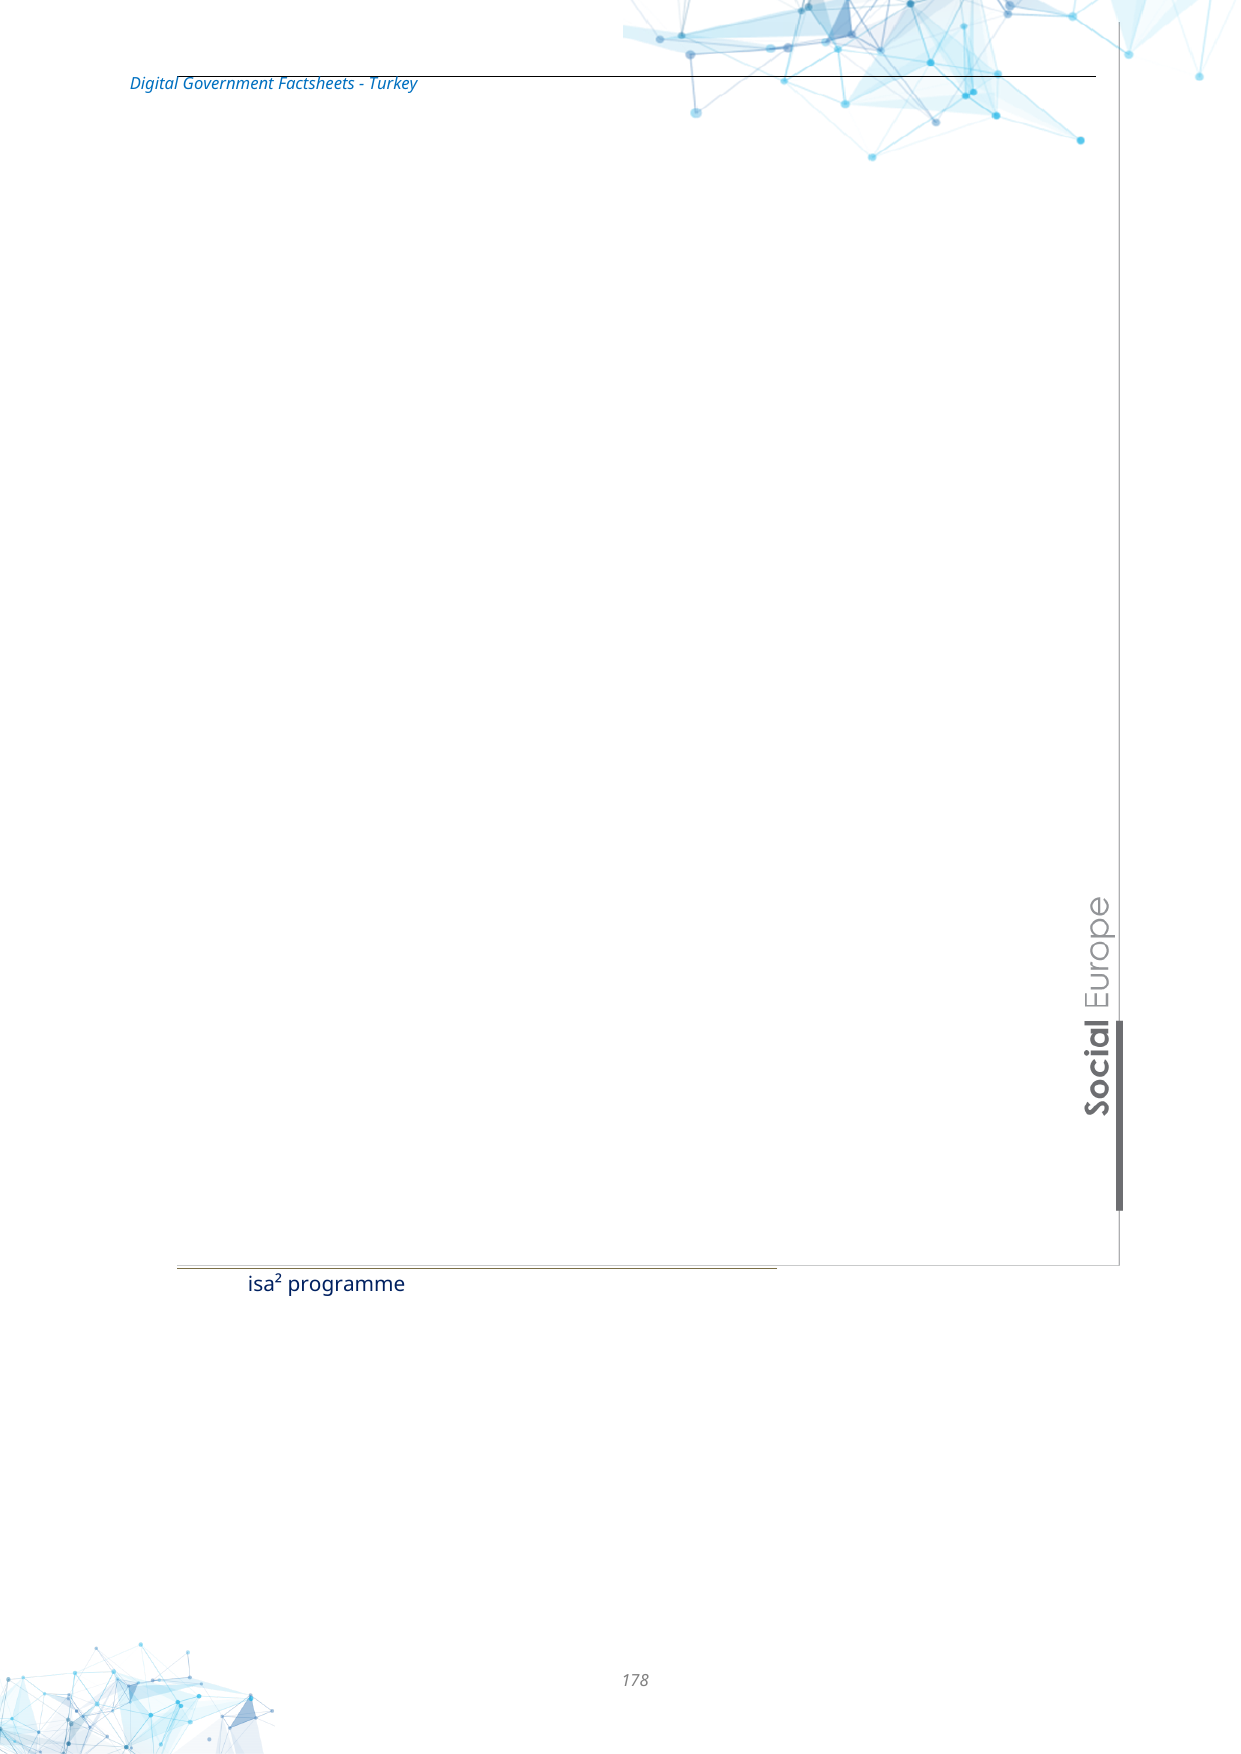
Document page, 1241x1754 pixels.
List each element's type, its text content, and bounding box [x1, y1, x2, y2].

text isa² programme [177, 1269, 1092, 1298]
picture [177, 22, 1123, 1266]
